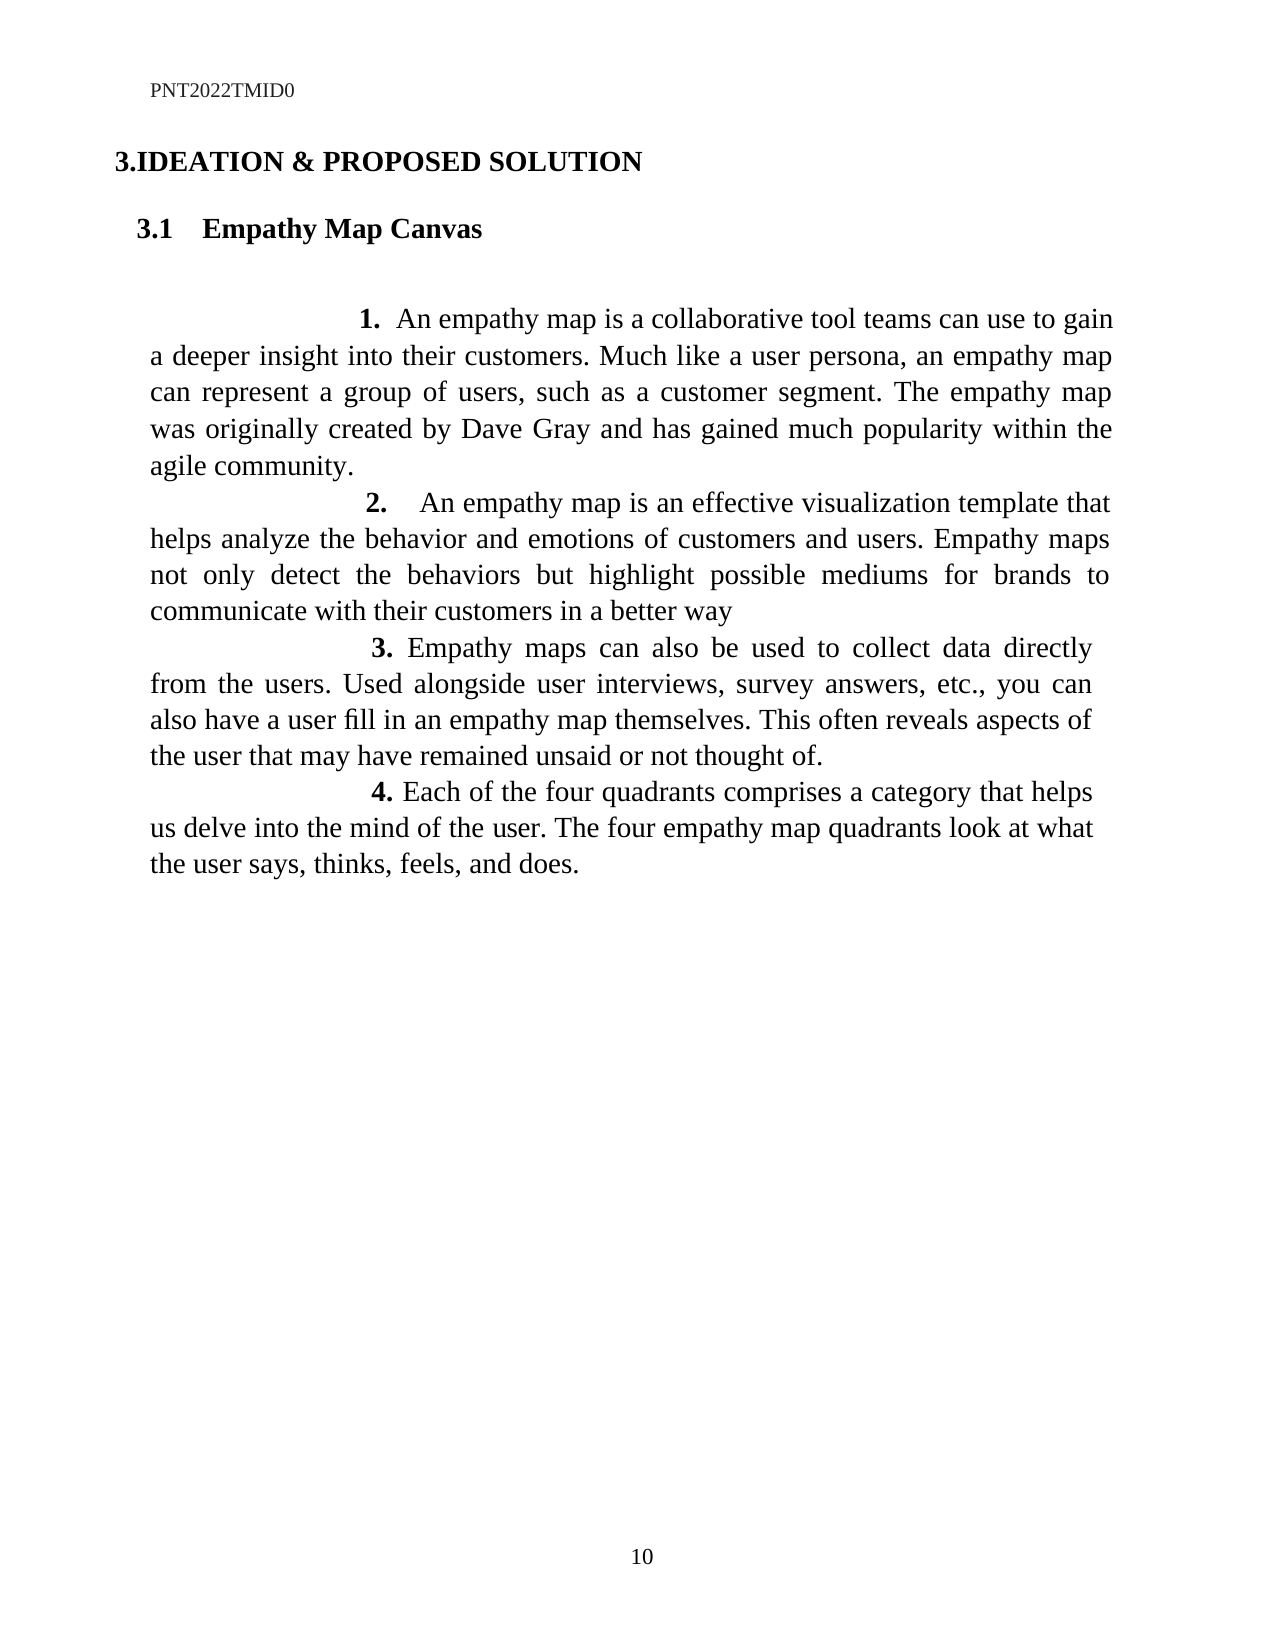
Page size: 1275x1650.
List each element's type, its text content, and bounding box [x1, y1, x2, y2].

list An empathy map is a collaborative tool teams can use to gain a deeper insight into their customers. Much like a user persona, an empathy map can represent a group of users, such as a customer segment. The empathy map was originally created by Dave Gray and has gained much popularity within the agile community. [150, 301, 1114, 482]
text 3.IDEATION & PROPOSED SOLUTION [114, 144, 1237, 177]
list Each of the four quadrants comprises a category that helps us delve into the mind of the user. The four empathy map quadrants look at what the user says, thinks, feels, and does. [150, 774, 1094, 880]
list An empathy map is an effective visualization template that helps analyze the behavior and emotions of customers and users. Empathy maps not only detect the behaviors but highlight possible mediums for brands to communicate with their customers in a better way [150, 485, 1111, 627]
list Empathy maps can also be used to collect data directly from the users. Used alongside user interviews, survey answers, etc., you can also have a user ﬁll in an empathy map themselves. This often reveals aspects of the user that may have remained unsaid or not thought of. [150, 630, 1093, 772]
text 3.1 Empathy Map Canvas [114, 211, 1237, 244]
